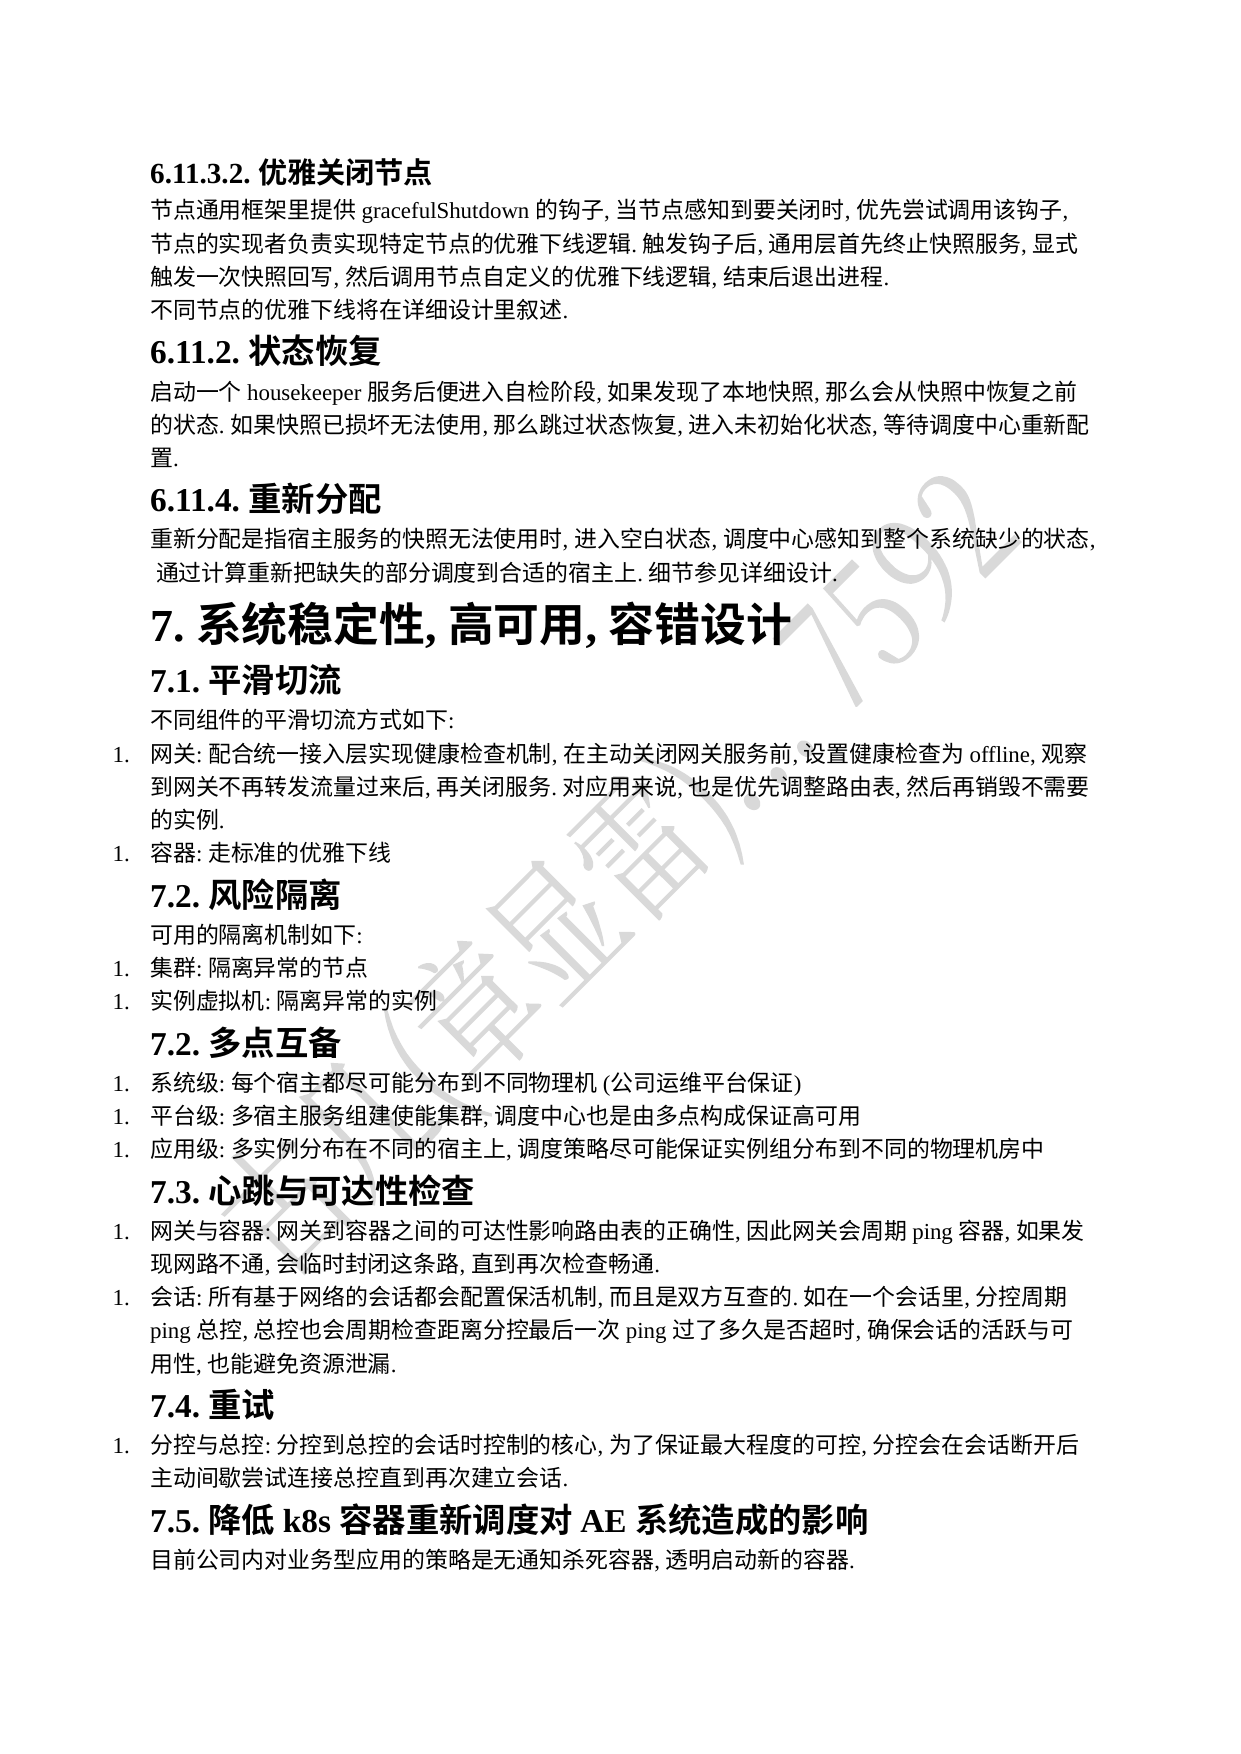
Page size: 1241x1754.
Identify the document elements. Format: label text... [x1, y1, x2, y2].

list 应用级: 多实例分布在不同的宿主上, 调度策略尽可能保证实例组分布到不同的物理机房中 [112, 1131, 1090, 1164]
list 网关: 配合统一接入层实现健康检查机制, 在主动关闭网关服务前, 设置健康检查为 offline, 观察到网关不再转发流量过来后, 再关闭服务. 对应用来说, 也是优先调整路由表, 然后再销毁不需要的实例. [112, 736, 1090, 835]
text 启动一个 housekeeper 服务后便进入自检阶段, 如果发现了本地快照, 那么会从快照中恢复之前的状态. 如果快照已损坏无法使用, 那么跳过状态恢复, 进入未初始化状态, 等待调度中心重新配置. [150, 373, 1090, 473]
text 节点通用框架里提供 gracefulShutdown 的钩子, 当节点感知到要关闭时, 优先尝试调用该钩子, 节点的实现者负责实现特定节点的优雅下线逻辑. 触发钩子后, 通用层首先终止快照服务, 显式触发一次快照回写, 然后调用节点自定义的优雅下线逻辑, 结束后退出进程. [150, 192, 1090, 292]
text 目前公司内对业务型应用的策略是无通知杀死容器, 透明启动新的容器. [150, 1542, 1090, 1575]
list 分控与总控: 分控到总控的会话时控制的核心, 为了保证最大程度的可控, 分控会在会话断开后主动间歇尝试连接总控直到再次建立会话. [112, 1427, 1090, 1493]
list 容器: 走标准的优雅下线 [112, 835, 1090, 868]
list 集群: 隔离异常的节点 [112, 950, 1090, 983]
text 不同节点的优雅下线将在详细设计里叙述. [150, 292, 1090, 325]
list 实例虚拟机: 隔离异常的实例 [112, 983, 1090, 1016]
list 系统级: 每个宿主都尽可能分布到不同物理机 (公司运维平台保证) [112, 1065, 1090, 1098]
list 网关与容器: 网关到容器之间的可达性影响路由表的正确性, 因此网关会周期 ping 容器, 如果发现网路不通, 会临时封闭这条路, 直到再次检查畅通. [112, 1213, 1090, 1279]
text 不同组件的平滑切流方式如下: [150, 702, 1090, 736]
list 平台级: 多宿主服务组建使能集群, 调度中心也是由多点构成保证高可用 [112, 1098, 1090, 1131]
list 会话: 所有基于网络的会话都会配置保活机制, 而且是双方互查的. 如在一个会话里, 分控周期 ping 总控, 总控也会周期检查距离分控最后一次 ping 过了多久是否超时, 确保会话的活跃与可用性, 也能避免资源泄漏. [112, 1279, 1090, 1379]
text 重新分配是指宿主服务的快照无法使用时, 进入空白状态, 调度中心感知到整个系统缺少的状态, 通过计算重新把缺失的部分调度到合适的宿主上. 细节参见详细设计. [150, 521, 1090, 588]
text 可用的隔离机制如下: [150, 917, 1090, 950]
